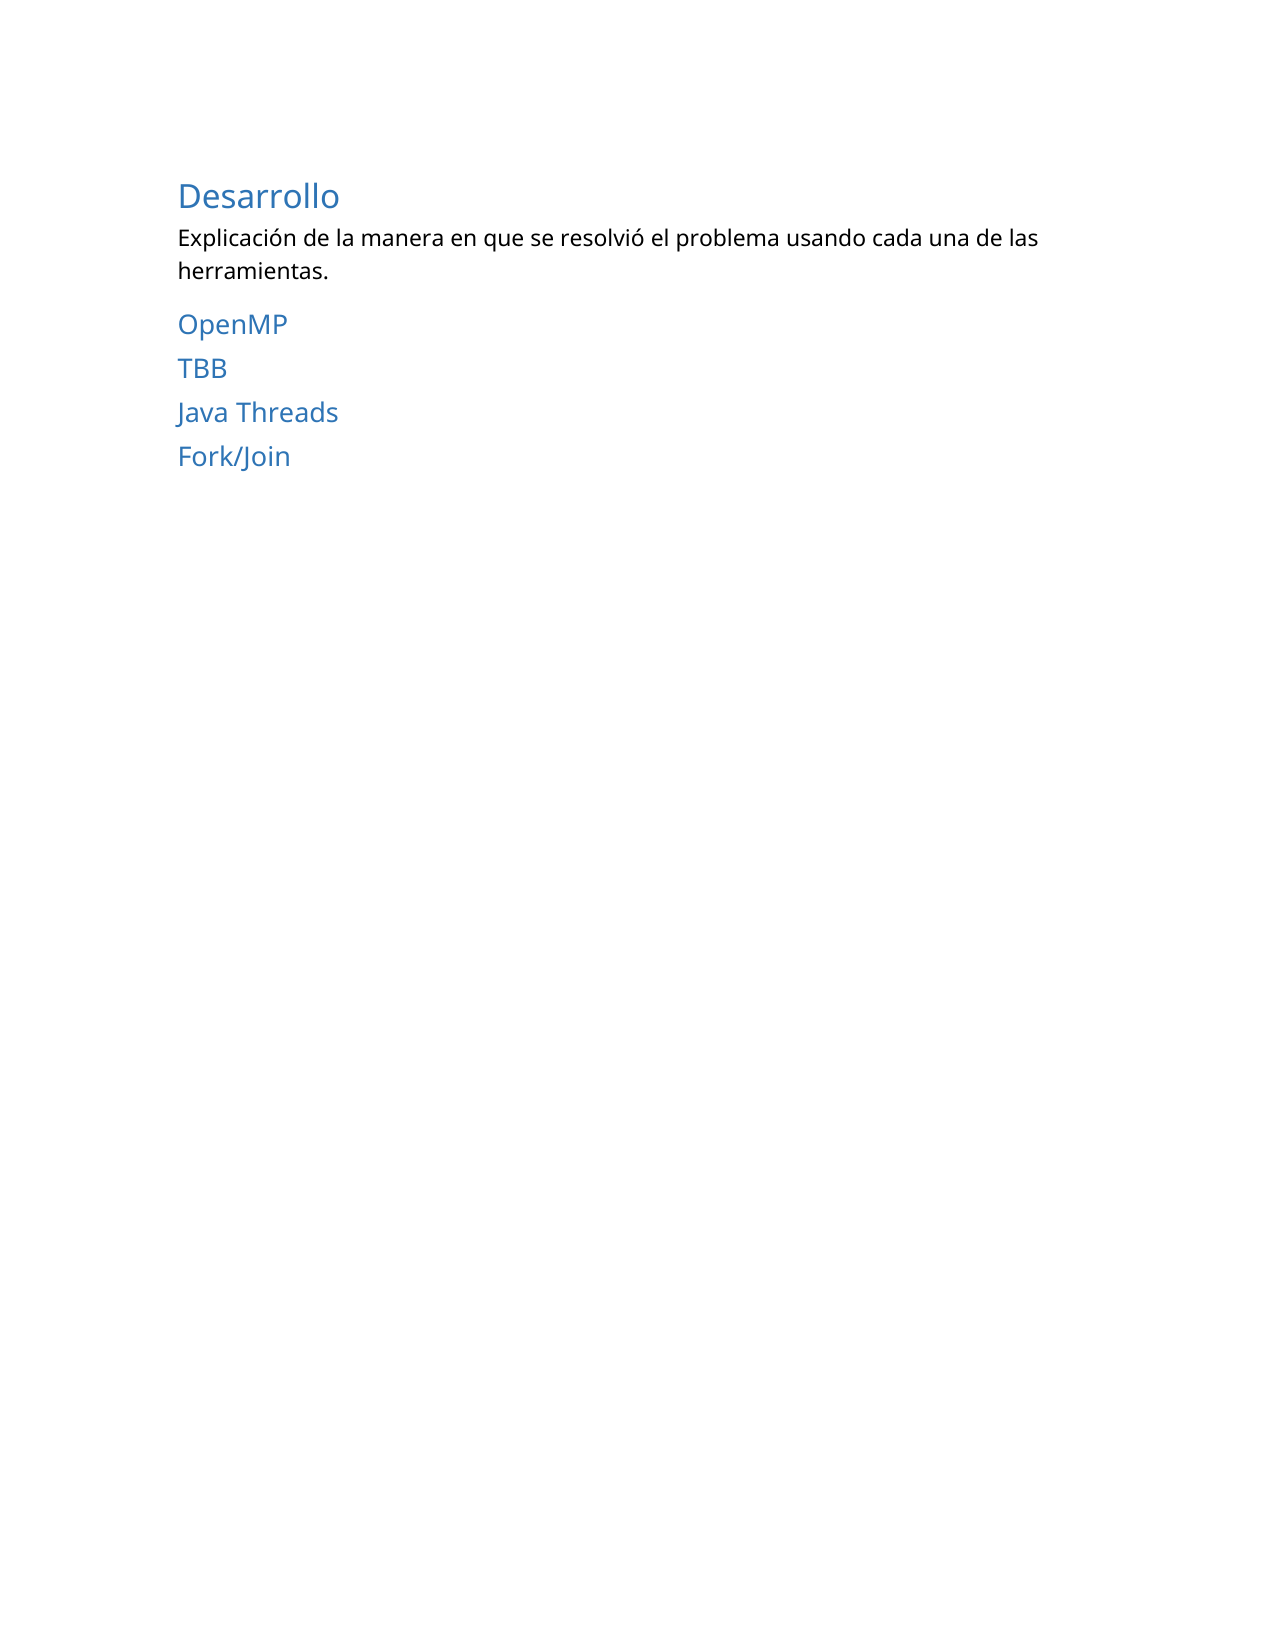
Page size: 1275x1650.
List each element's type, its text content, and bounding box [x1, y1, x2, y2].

subtitle Fork/Join [177, 438, 1098, 474]
subtitle TBB [177, 350, 1098, 387]
subtitle OpenMP [177, 306, 1098, 343]
subtitle Java Threads [177, 394, 1098, 431]
subtitle Desarrollo [177, 173, 1098, 218]
text Explicación de la manera en que se resolvió el problema usando cada una de las herramientas. [177, 222, 1098, 287]
